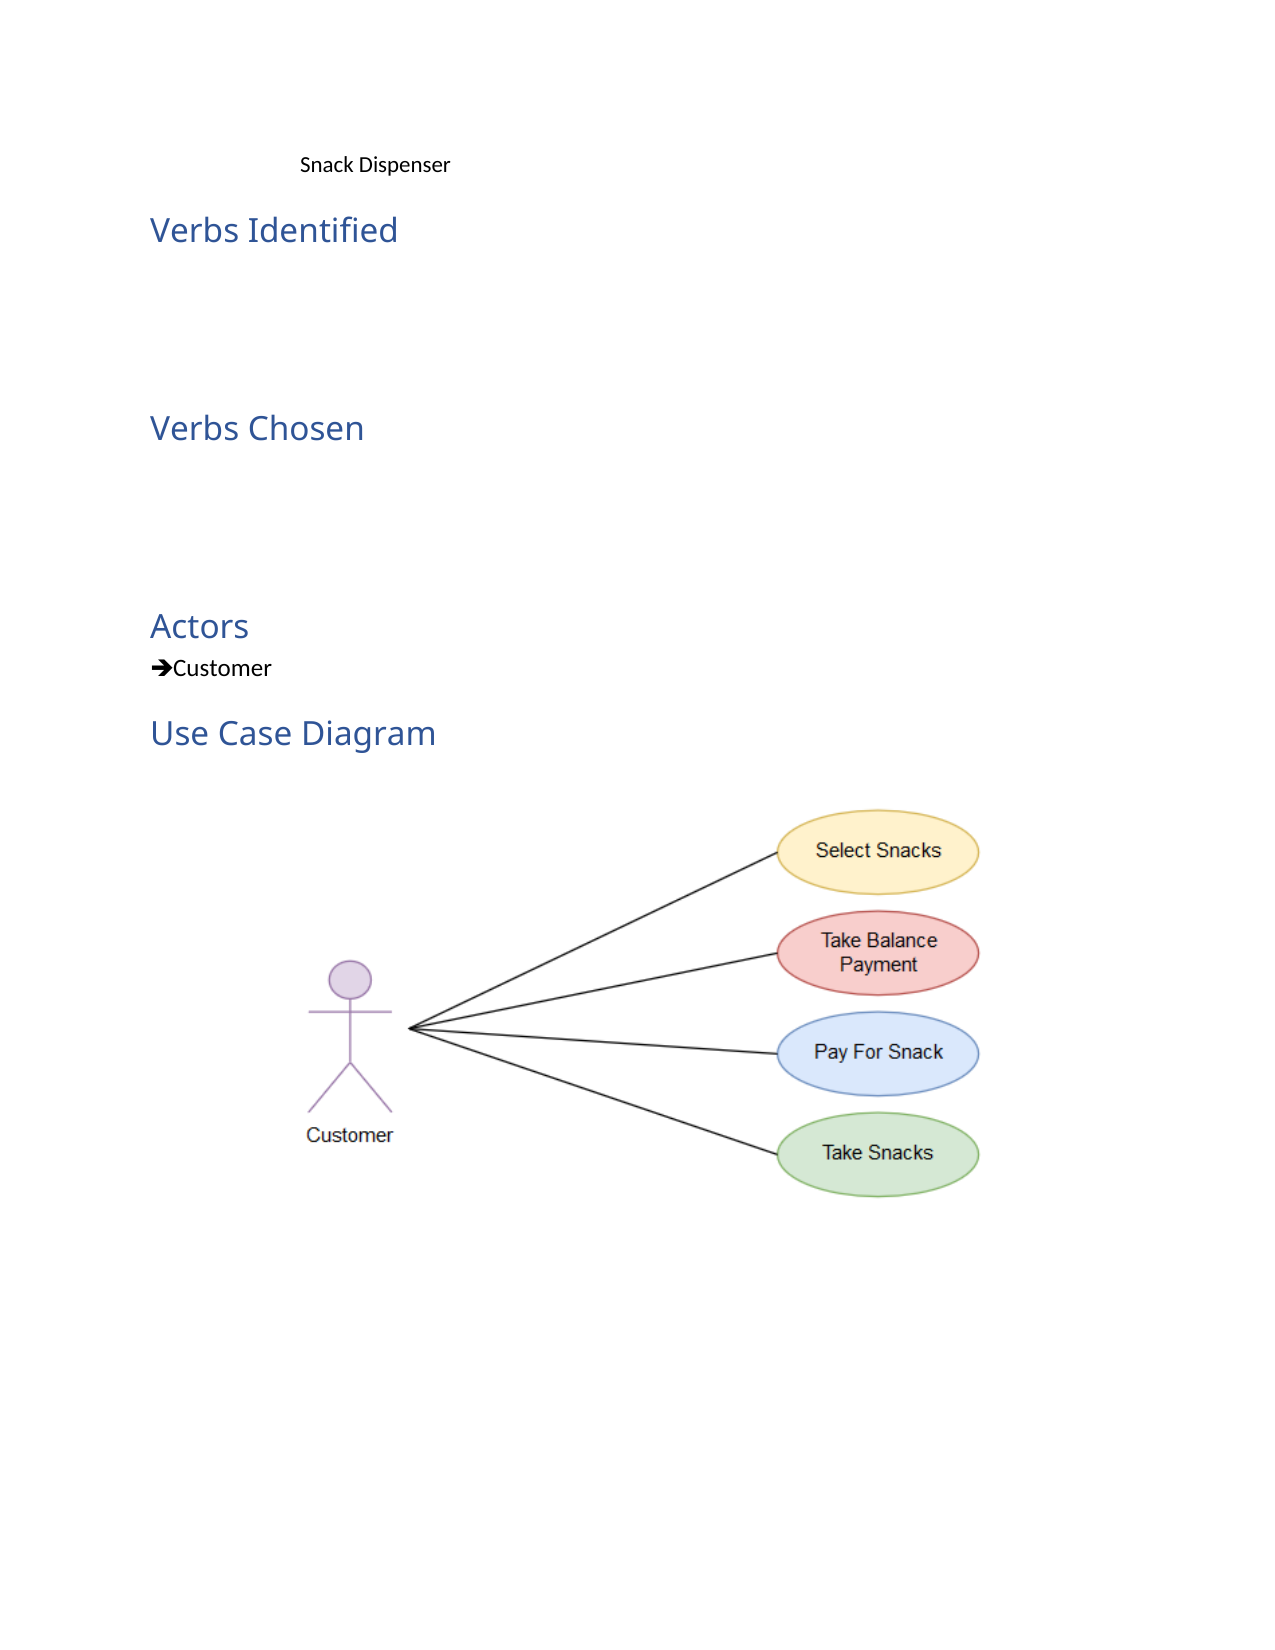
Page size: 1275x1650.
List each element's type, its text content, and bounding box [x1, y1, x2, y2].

text Snack Dispenser [300, 150, 1125, 178]
text Customer [150, 652, 1125, 682]
subtitle Actors [150, 603, 1125, 648]
picture [226, 766, 1049, 1251]
subtitle Verbs Chosen [150, 405, 1125, 451]
subtitle Use Case Diagram [150, 710, 1125, 755]
subtitle Verbs Identified [150, 207, 1125, 253]
